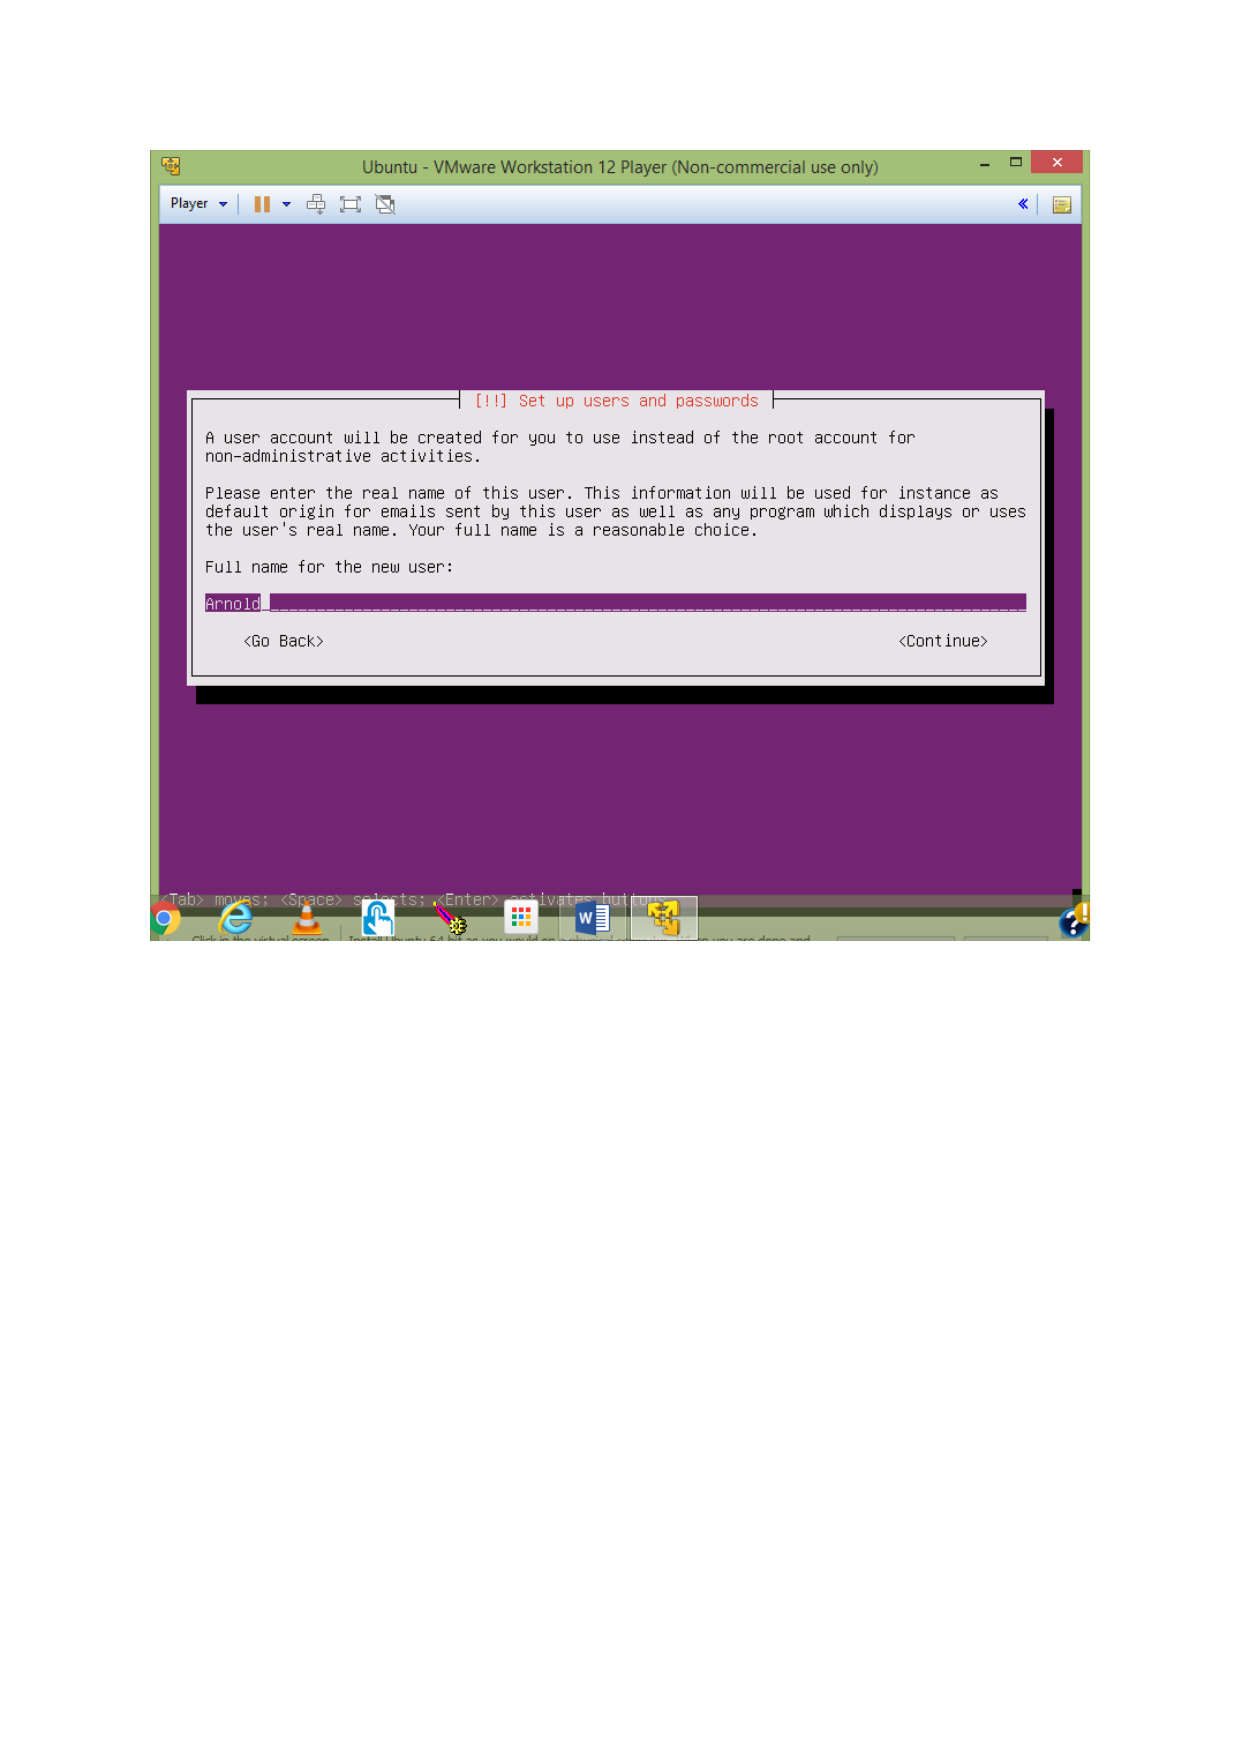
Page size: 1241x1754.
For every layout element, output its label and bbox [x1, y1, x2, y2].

picture [150, 150, 1091, 941]
